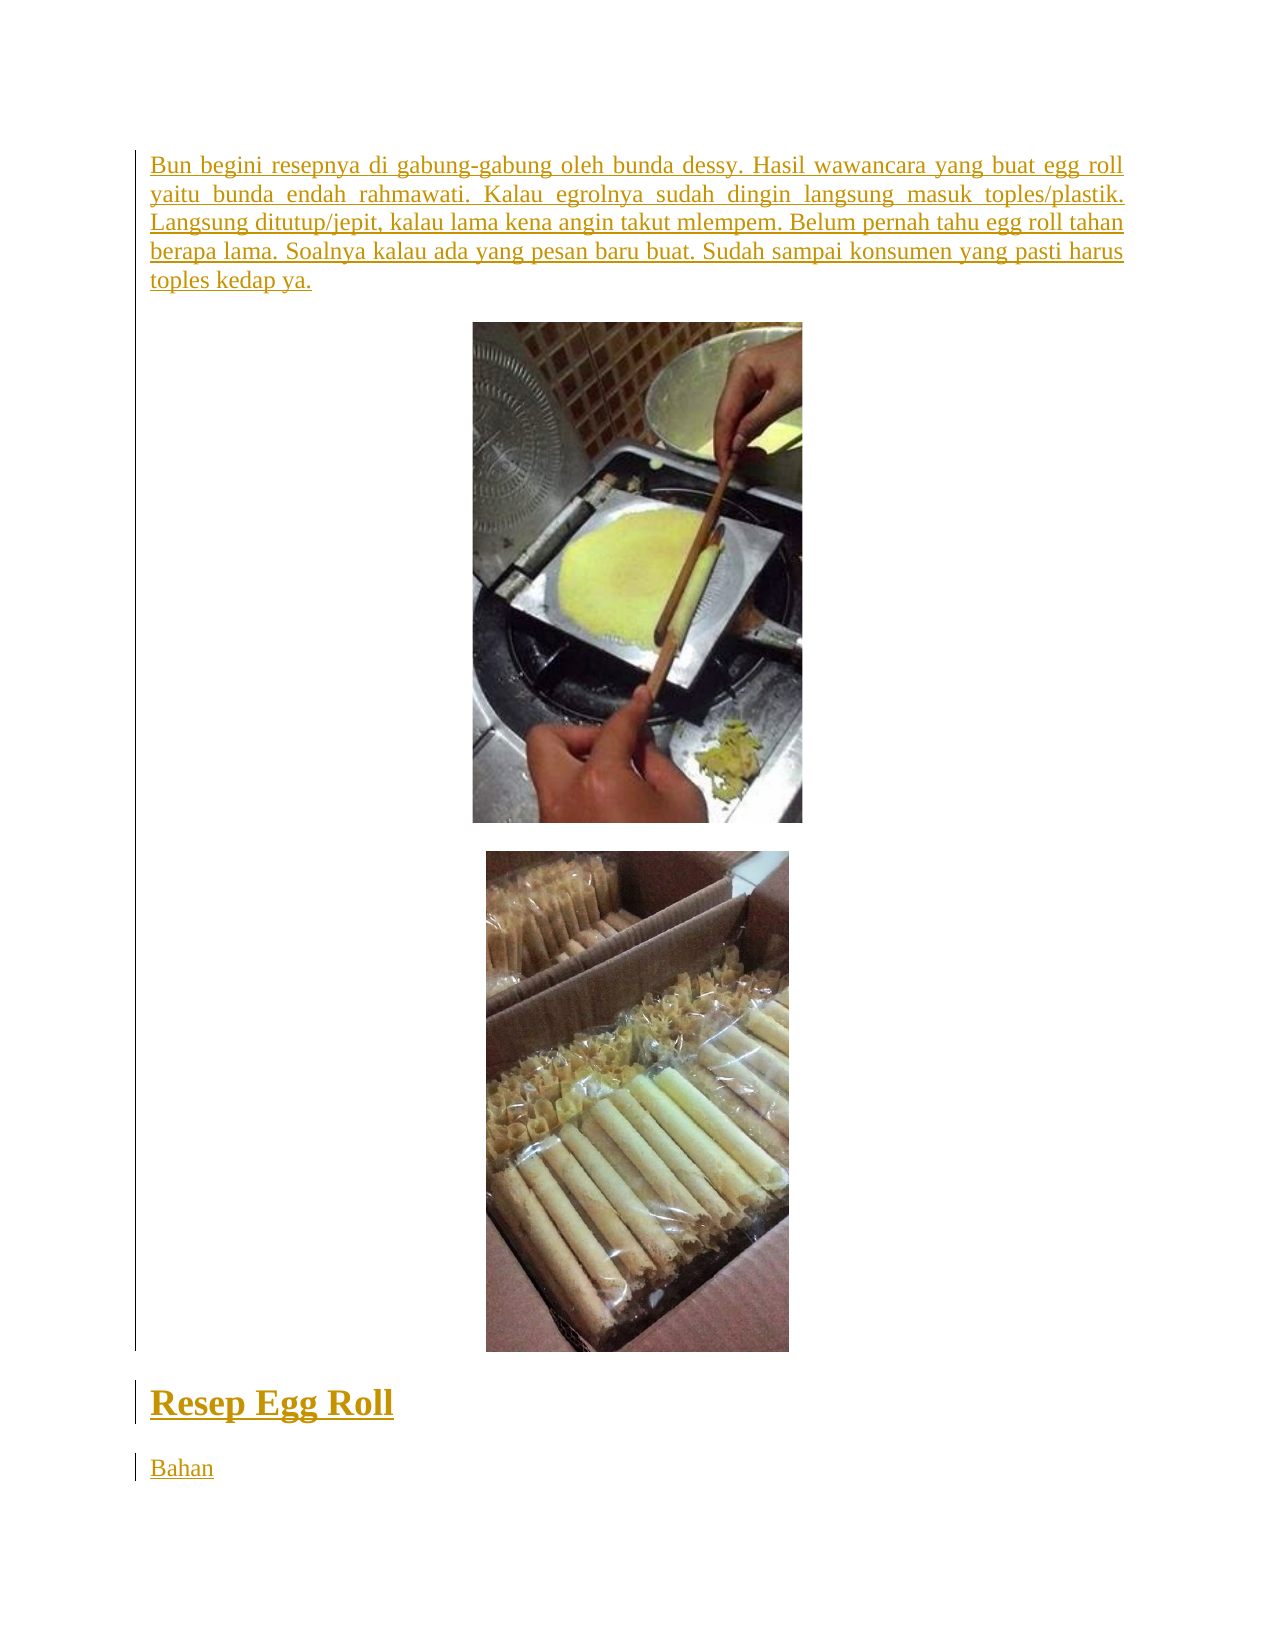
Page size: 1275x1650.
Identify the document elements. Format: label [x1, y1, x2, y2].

picture [472, 322, 803, 823]
picture [486, 851, 789, 1352]
